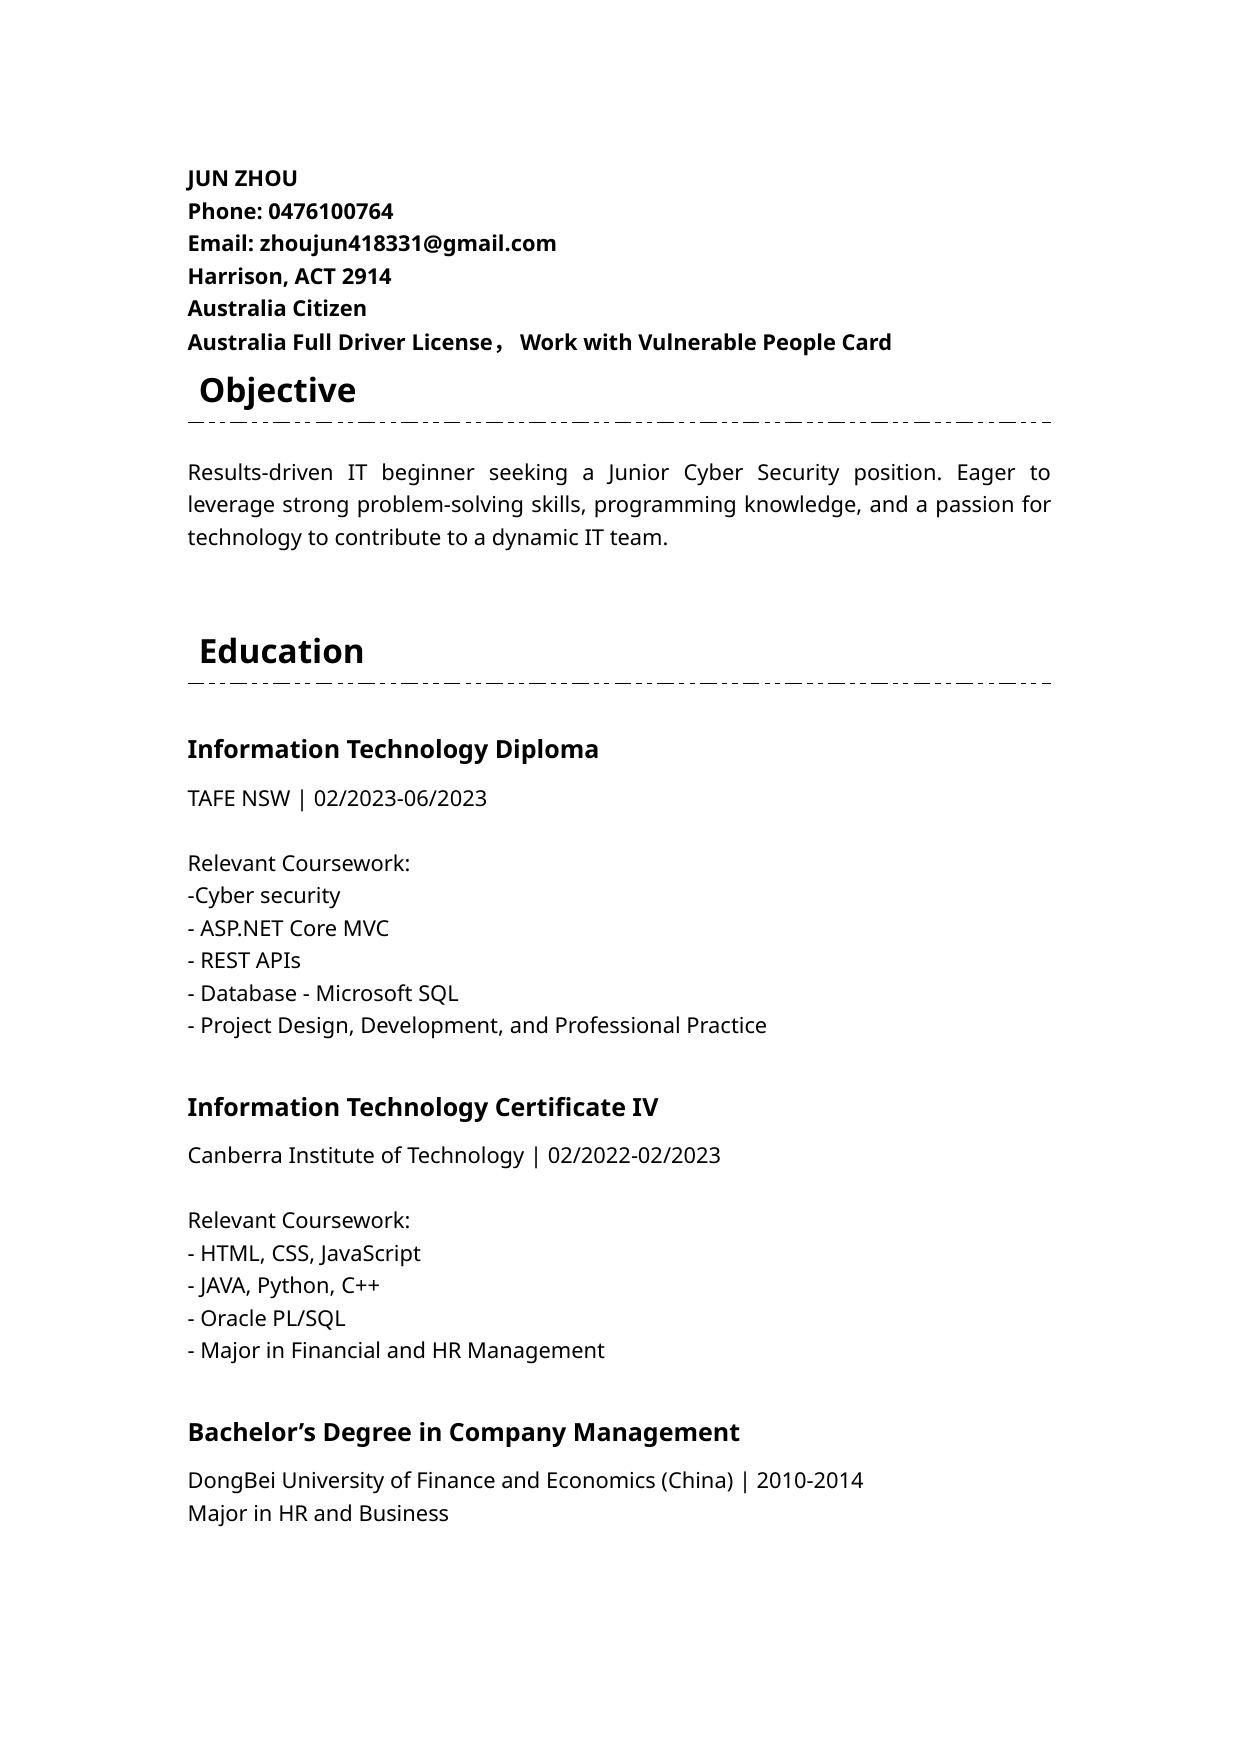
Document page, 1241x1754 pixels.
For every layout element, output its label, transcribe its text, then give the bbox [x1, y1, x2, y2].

text Relevant Coursework: [187, 847, 1053, 879]
text Australia Citizen [187, 292, 1053, 324]
text DongBei University of Finance and Economics (China) | 2010-2014 [187, 1464, 1053, 1497]
table_header Objective [188, 357, 1051, 422]
text - Project Design, Development, and Professional Practice [187, 1009, 1053, 1042]
text Canberra Institute of Technology | 02/2022-02/2023 [187, 1139, 1053, 1172]
text -Cyber security [187, 879, 1053, 912]
text Information Technology Diploma [187, 717, 1053, 782]
text - Oracle PL/SQL [187, 1302, 1053, 1334]
text - HTML, CSS, JavaScript [187, 1237, 1053, 1269]
text TAFE NSW | 02/2023-06/2023 [187, 782, 1053, 814]
text Email: zhoujun418331@gmail.com [187, 227, 1053, 259]
text Information Technology Certificate IV [187, 1074, 1053, 1139]
text Bachelor’s Degree in Company Management [187, 1399, 1053, 1464]
text JUN ZHOU [187, 162, 1053, 194]
text Relevant Coursework: [187, 1204, 1053, 1237]
table_header Education [188, 618, 1051, 683]
text - Major in Financial and HR Management [187, 1334, 1053, 1367]
text - ASP.NET Core MVC [187, 912, 1053, 944]
text - REST APIs [187, 944, 1053, 977]
text Results-driven IT beginner seeking a Junior Cyber Security position. Eager to leverage strong problem-solving skills, programming knowledge, and a passion for technology to contribute to a dynamic IT team. [187, 456, 1053, 553]
text Phone: 0476100764 [187, 194, 1053, 227]
text - Database - Microsoft SQL [187, 977, 1053, 1009]
text - JAVA, Python, C++ [187, 1269, 1053, 1302]
text Australia Full Driver License， Work with Vulnerable People Card [187, 324, 1053, 357]
text Major in HR and Business [187, 1497, 1053, 1529]
text Harrison, ACT 2914 [187, 259, 1053, 292]
